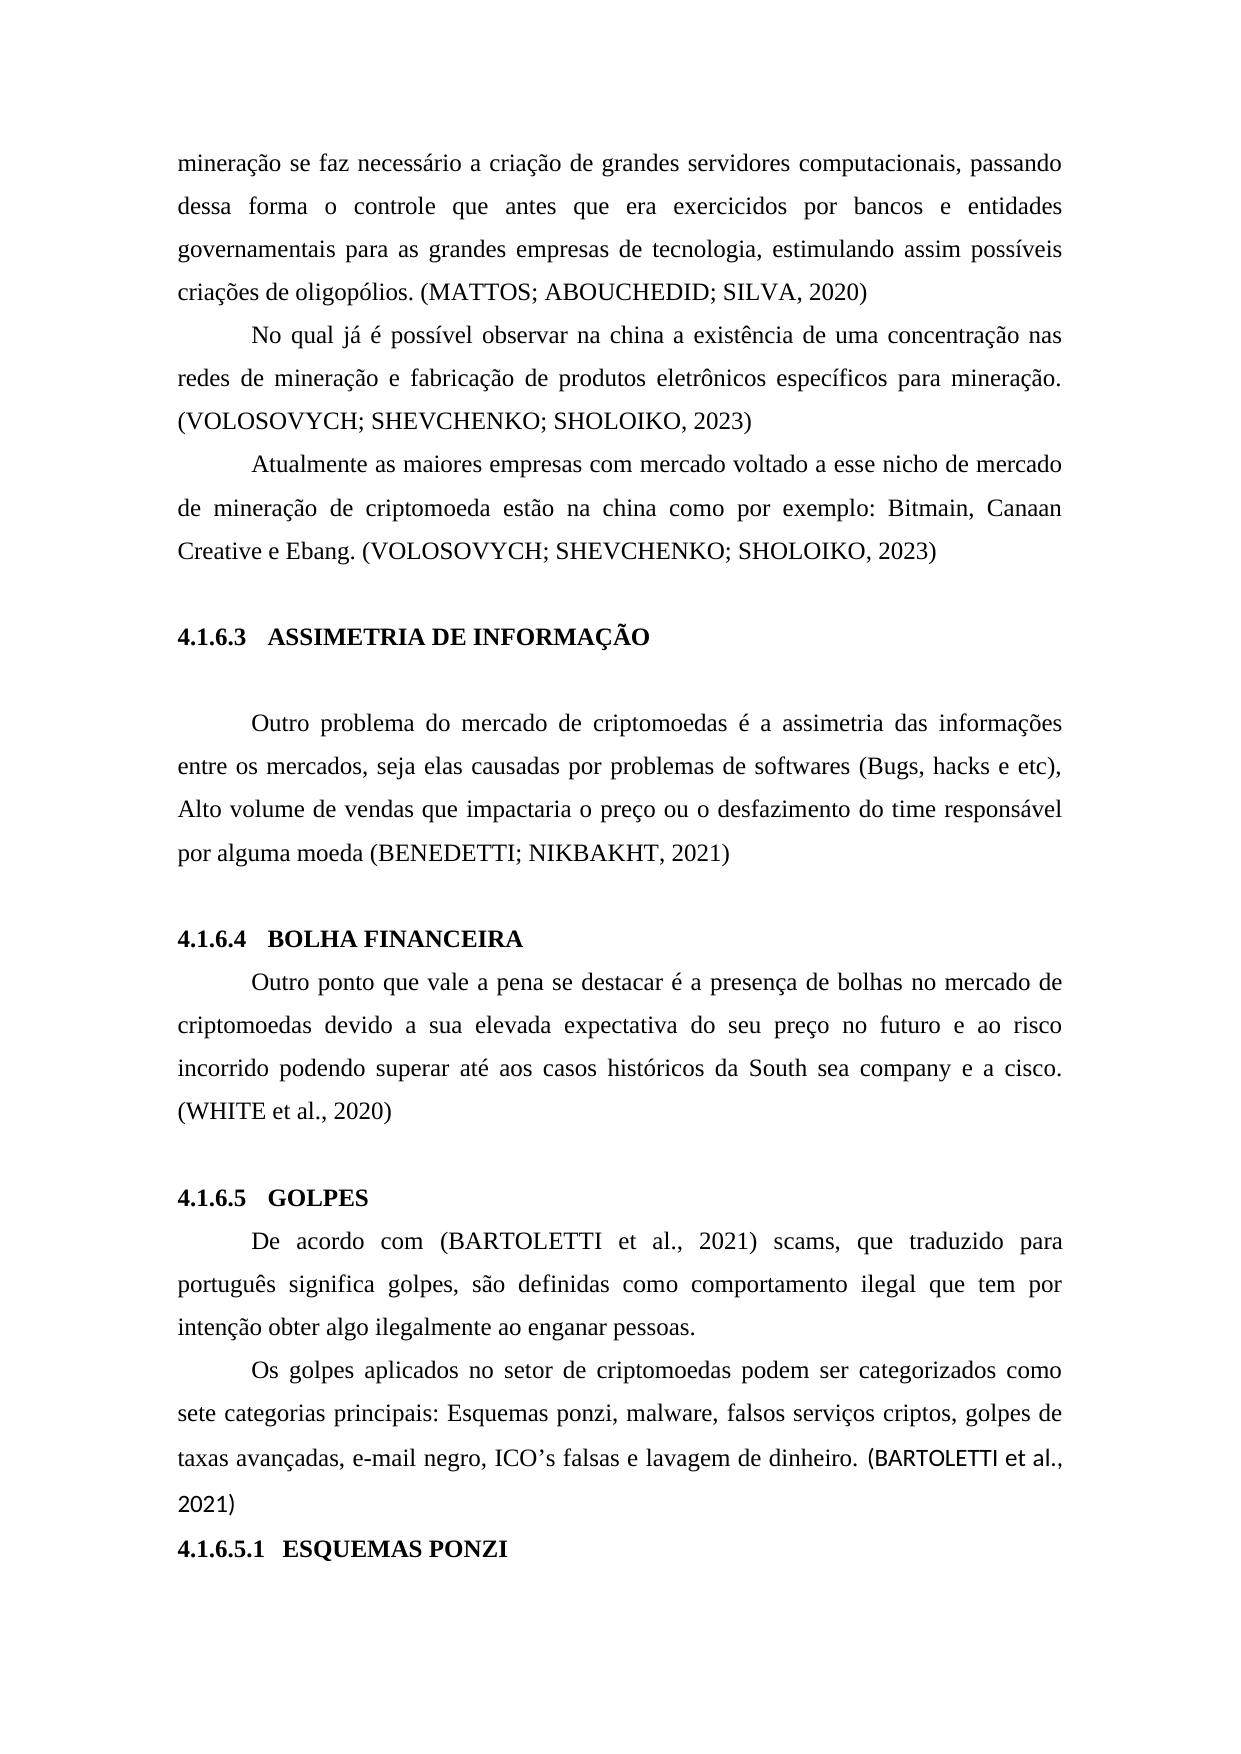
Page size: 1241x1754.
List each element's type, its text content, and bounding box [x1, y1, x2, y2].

subtitle ESQUEMAS PONZI [177, 1534, 1063, 1562]
text De acordo com (BARTOLETTI et al., 2021) scams, que traduzido para português significa golpes, são definidas como comportamento ilegal que tem por intenção obter algo ilegalmente ao enganar pessoas. [177, 1226, 1063, 1341]
subtitle ASSIMETRIA DE INFORMAÇÃO [177, 622, 1063, 651]
text Atualmente as maiores empresas com mercado voltado a esse nicho de mercado de mineração de criptomoeda estão na china como por exemplo: Bitmain, Canaan Creative e Ebang. (VOLOSOVYCH; SHEVCHENKO; SHOLOIKO, 2023) [177, 449, 1063, 564]
subtitle BOLHA FINANCEIRA [177, 924, 1063, 953]
text Os golpes aplicados no setor de criptomoedas podem ser categorizados como sete categorias principais: Esquemas ponzi, malware, falsos serviços criptos, golpes de taxas avançadas, e-mail negro, ICO’s falsas e lavagem de dinheiro. (BARTOLETTI et al., 2021) [177, 1355, 1063, 1518]
text No qual já é possível observar na china a existência de uma concentração nas redes de mineração e fabricação de produtos eletrônicos específicos para mineração. (VOLOSOVYCH; SHEVCHENKO; SHOLOIKO, 2023) [177, 320, 1063, 435]
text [177, 148, 1063, 306]
text Outro ponto que vale a pena se destacar é a presença de bolhas no mercado de criptomoedas devido a sua elevada expectativa do seu preço no futuro e ao risco incorrido podendo superar até aos casos históricos da South sea company e a cisco. (WHITE et al., 2020) [177, 967, 1063, 1125]
subtitle GOLPES [177, 1183, 1063, 1211]
text Outro problema do mercado de criptomoedas é a assimetria das informações entre os mercados, seja elas causadas por problemas de softwares (Bugs, hacks e etc), Alto volume de vendas que impactaria o preço ou o desfazimento do time responsável por alguma moeda (BENEDETTI; NIKBAKHT, 2021) [177, 708, 1063, 866]
